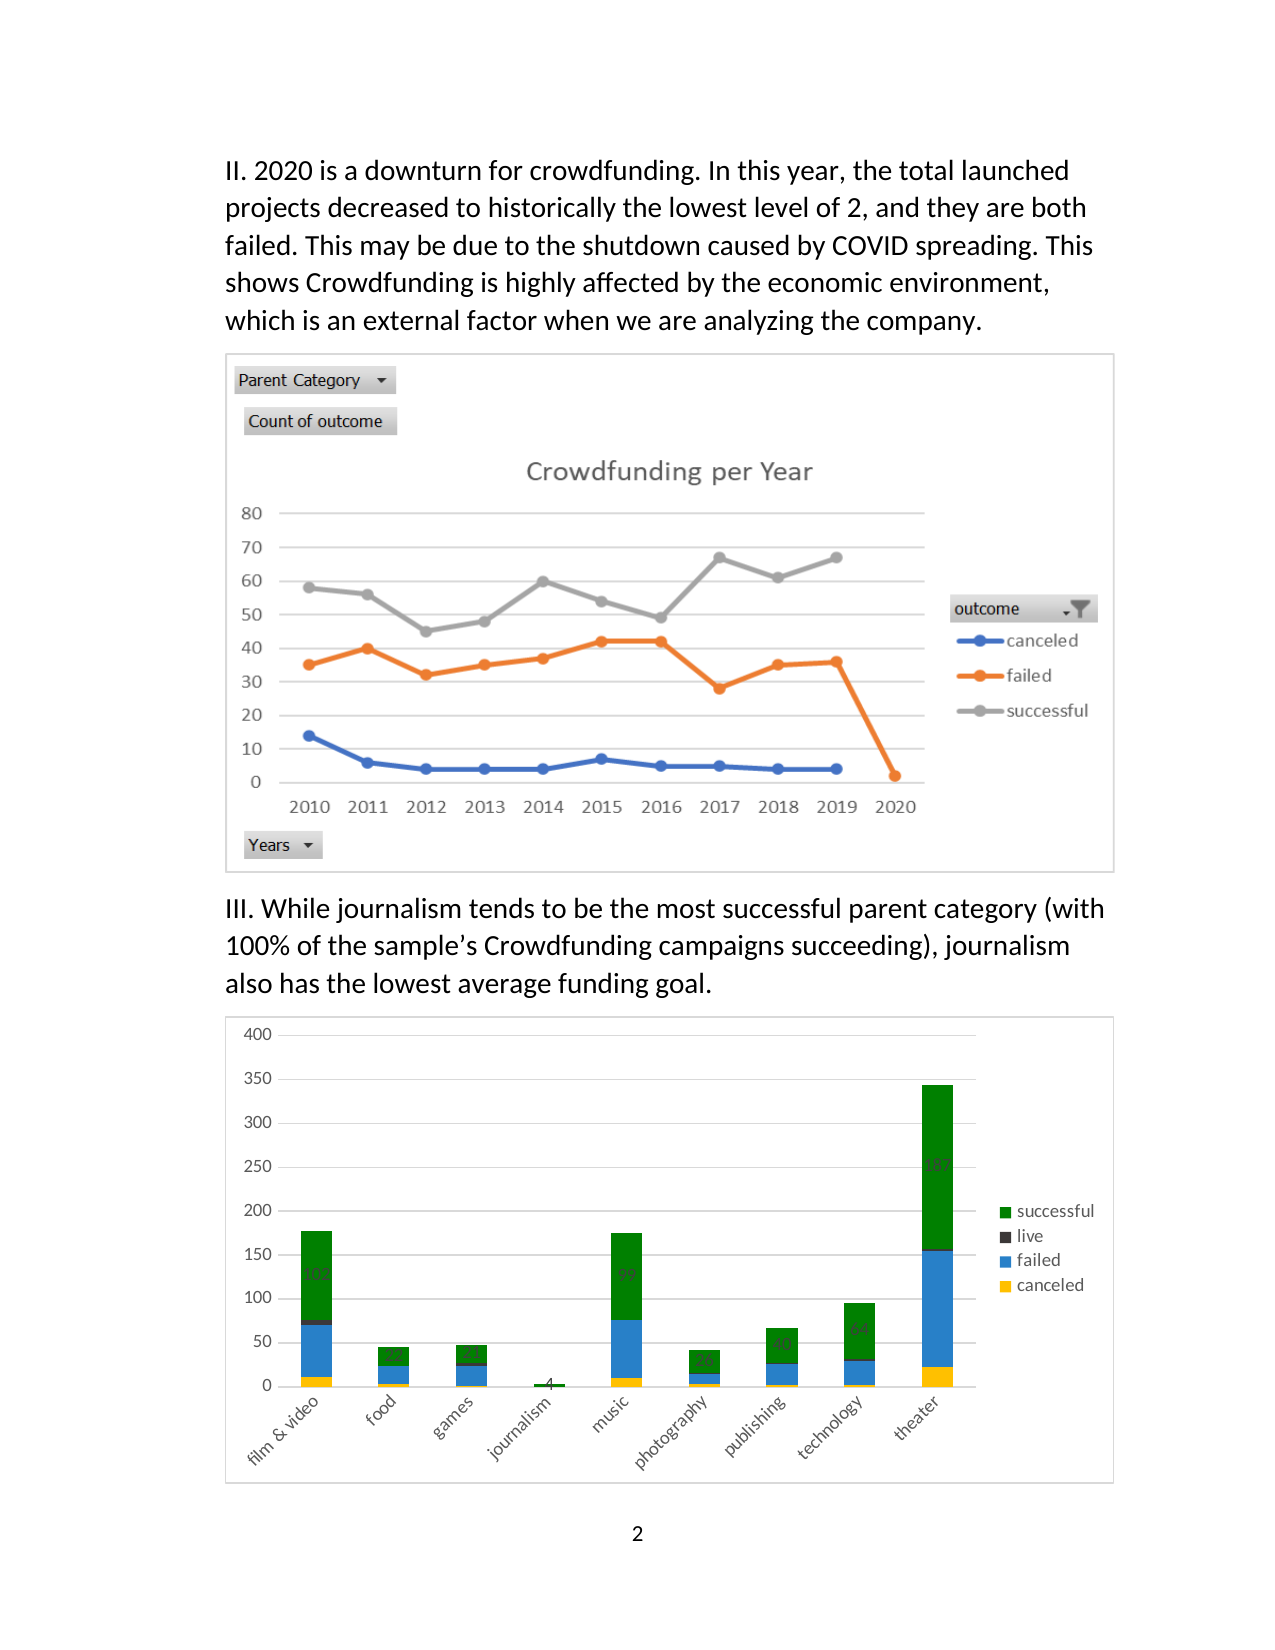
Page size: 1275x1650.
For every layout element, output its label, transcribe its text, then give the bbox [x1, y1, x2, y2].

text II. 2020 is a downturn for crowdfunding. In this year, the total launched projects decreased to historically the lowest level of 2, and they are both failed. This may be due to the shutdown caused by COVID spreading. This shows Crowdfunding is highly affected by the economic environment, which is an external factor when we are analyzing the company. [225, 150, 1125, 337]
picture [225, 353, 1115, 873]
text III. While journalism tends to be the most successful parent category (with 100% of the sample’s Crowdfunding campaigns succeeding), journalism also has the lowest average funding goal. [225, 888, 1125, 1000]
